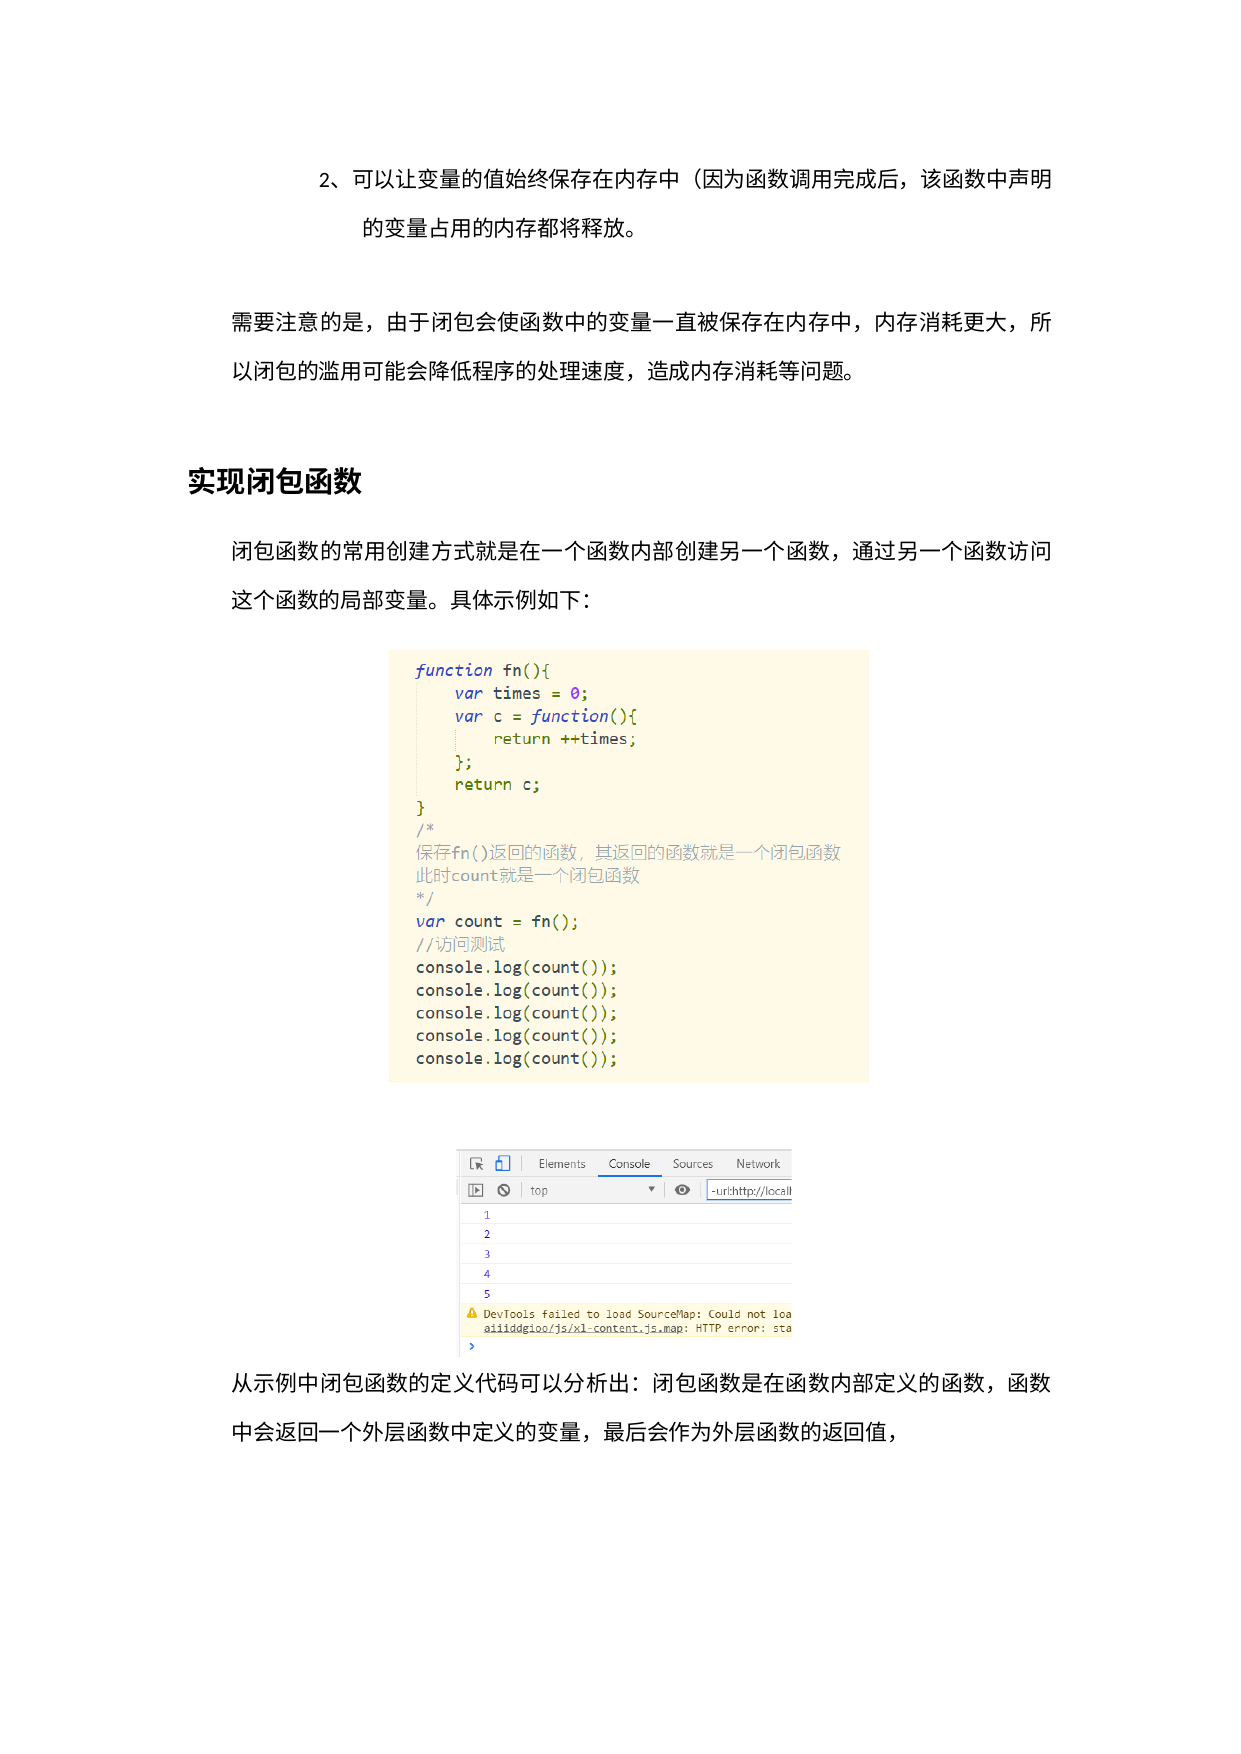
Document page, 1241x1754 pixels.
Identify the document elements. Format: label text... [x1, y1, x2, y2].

text 闭包函数的常用创建方式就是在一个函数内部创建另一个函数，通过另一个函数访问这个函数的局部变量。具体示例如下： [231, 533, 1053, 615]
text 2、可以让变量的值始终保存在内存中（因为函数调用完成后，该函数中声明 [275, 162, 1053, 194]
picture [388, 650, 869, 1083]
text 的变量占用的内存都将释放。 [275, 210, 1053, 243]
subtitle 实现闭包函数 [187, 447, 1053, 512]
text 从示例中闭包函数的定义代码可以分析出：闭包函数是在函数内部定义的函数，函数中会返回一个外层函数中定义的变量，最后会作为外层函数的返回值， [231, 1366, 1053, 1447]
picture [456, 1148, 792, 1357]
text 需要注意的是，由于闭包会使函数中的变量一直被保存在内存中，内存消耗更大，所以闭包的滥用可能会降低程序的处理速度，造成内存消耗等问题。 [231, 304, 1053, 386]
